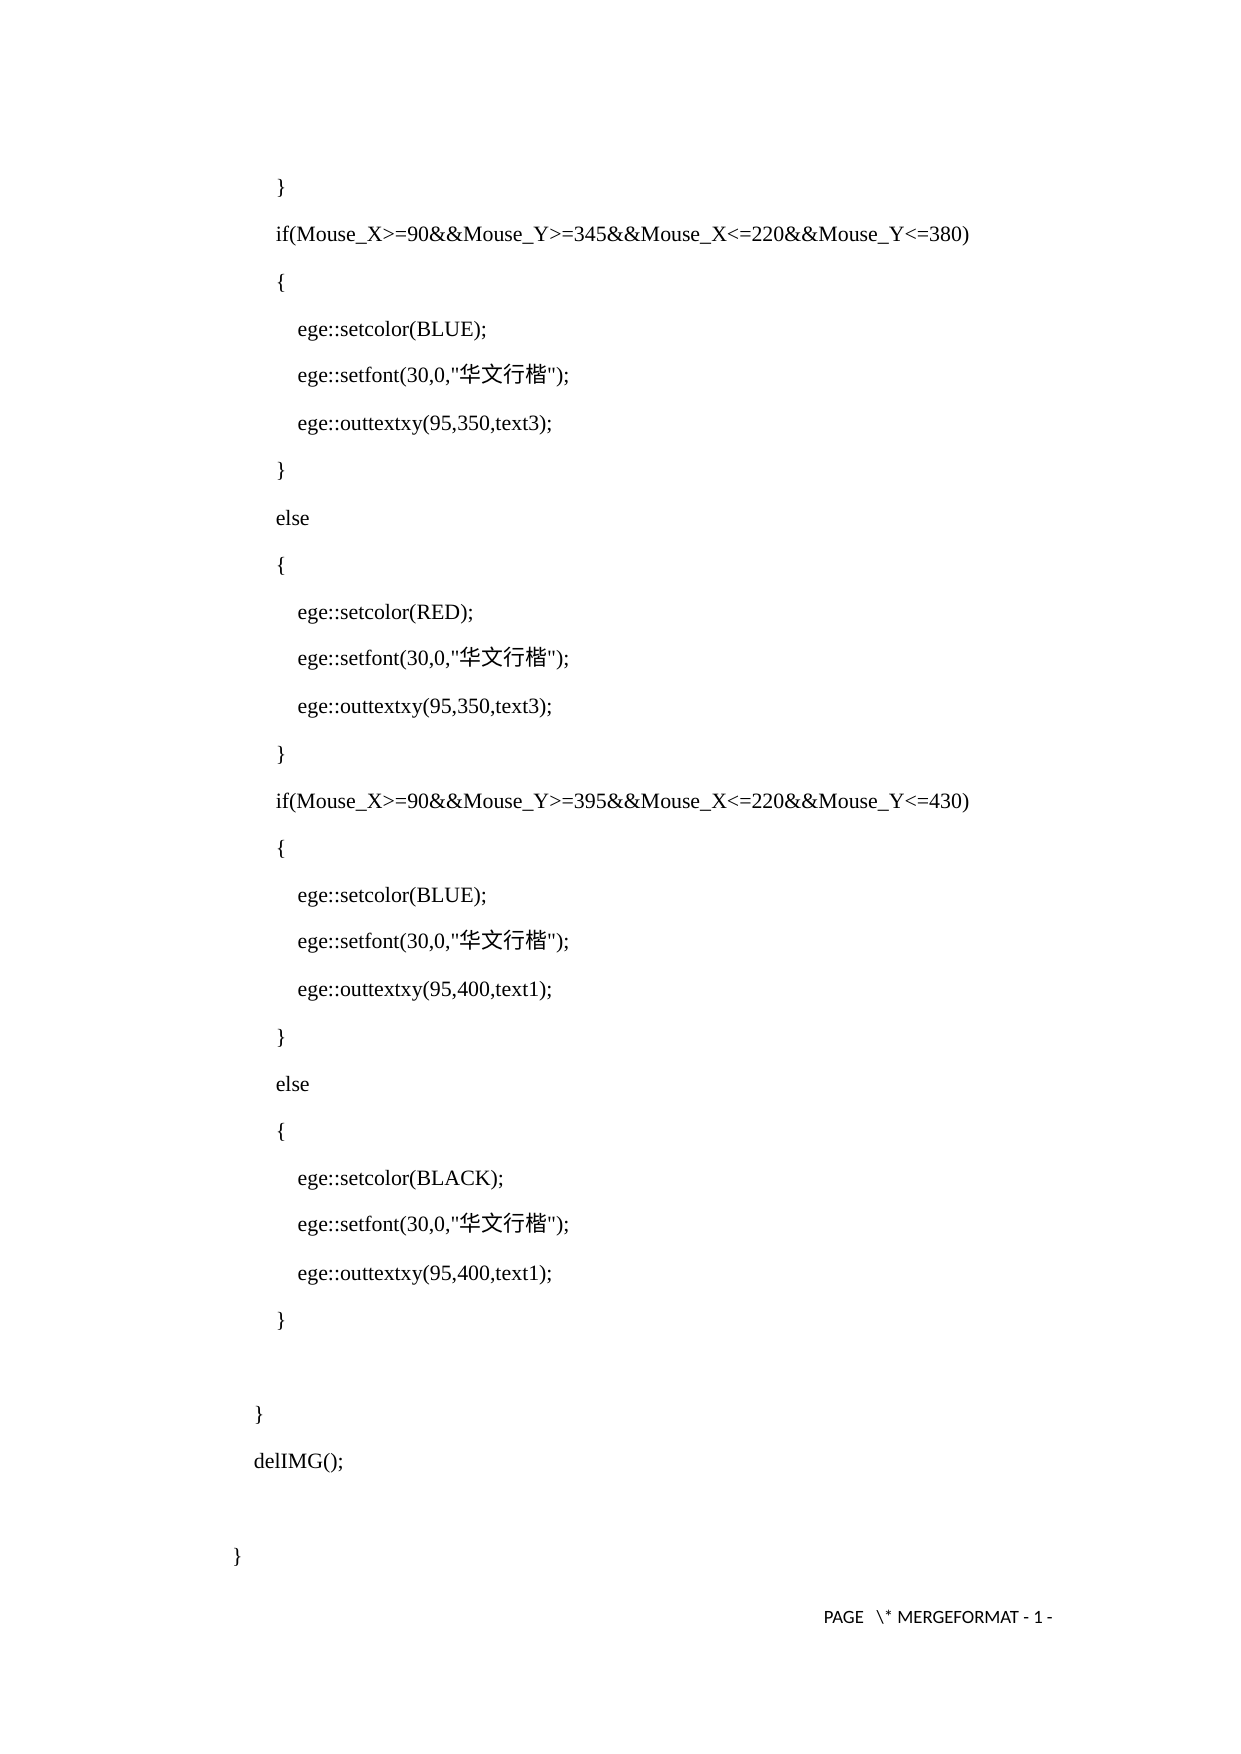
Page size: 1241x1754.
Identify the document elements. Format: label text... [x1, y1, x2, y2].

text } [187, 1389, 1053, 1426]
text ege::setfont(30,0,"华文行楷"); [187, 634, 1053, 671]
text if(Mouse_X>=90&&Mouse_Y>=395&&Mouse_X<=220&&Mouse_Y<=430) [187, 775, 1053, 813]
text else [187, 492, 1053, 530]
text ege::setcolor(RED); [187, 587, 1053, 624]
text delIMG(); [187, 1436, 1053, 1473]
text ege::outtextxy(95,350,text3); [187, 398, 1053, 435]
text if(Mouse_X>=90&&Mouse_Y>=345&&Mouse_X<=220&&Mouse_Y<=380) [187, 209, 1053, 247]
text ege::outtextxy(95,350,text3); [187, 681, 1053, 718]
text ege::setcolor(BLACK); [187, 1153, 1053, 1190]
text { [187, 539, 1053, 577]
text } [187, 1530, 1053, 1568]
text ege::outtextxy(95,400,text1); [187, 1247, 1053, 1285]
text } [187, 728, 1053, 766]
text ege::setcolor(BLUE); [187, 303, 1053, 341]
text { [187, 1106, 1053, 1143]
text } [187, 1011, 1053, 1049]
text { [187, 256, 1053, 294]
text ege::setfont(30,0,"华文行楷"); [187, 351, 1053, 388]
text ege::setfont(30,0,"华文行楷"); [187, 917, 1053, 954]
text { [187, 823, 1053, 860]
text } [187, 1294, 1053, 1332]
text } [187, 162, 1053, 199]
text else [187, 1058, 1053, 1096]
text ege::outtextxy(95,400,text1); [187, 964, 1053, 1002]
text } [187, 445, 1053, 483]
text ege::setcolor(BLUE); [187, 870, 1053, 907]
text ege::setfont(30,0,"华文行楷"); [187, 1200, 1053, 1238]
